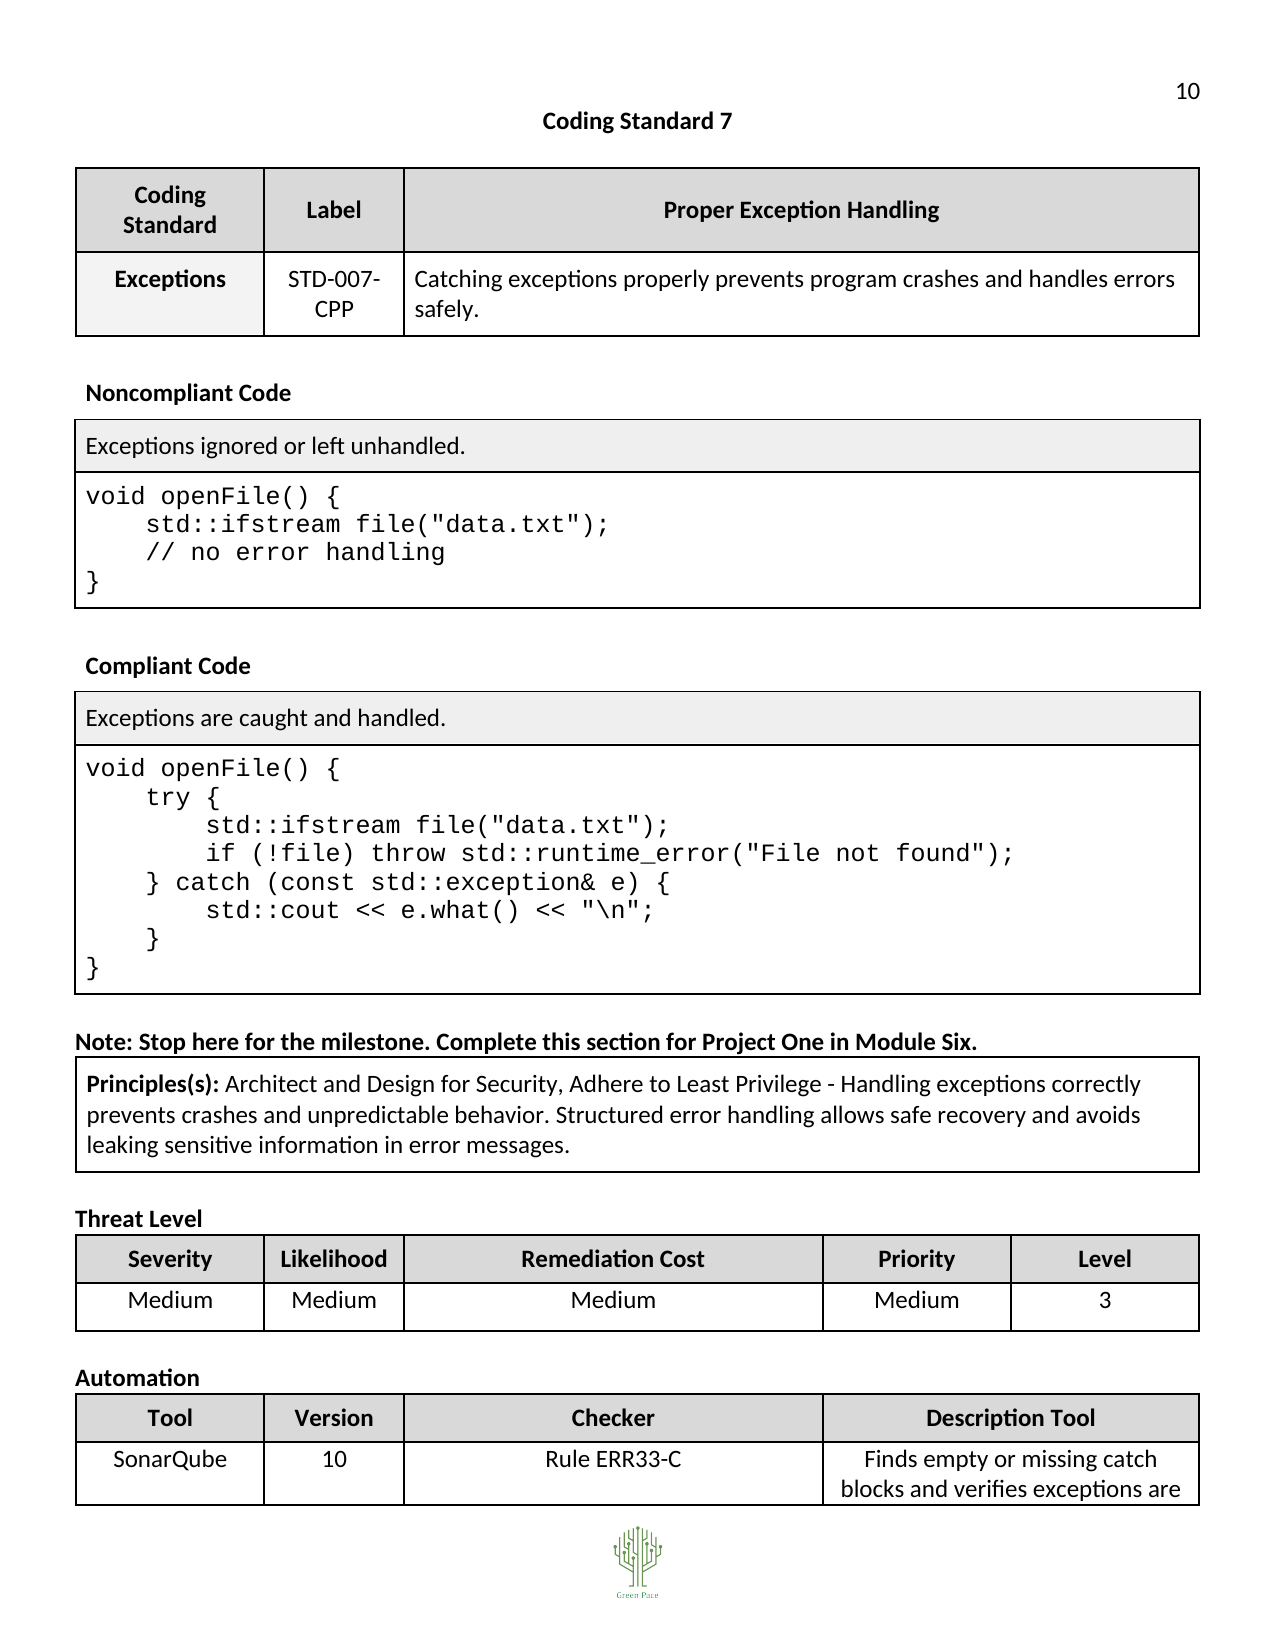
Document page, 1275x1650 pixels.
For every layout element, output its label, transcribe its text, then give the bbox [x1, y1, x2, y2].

table_cell Catching exceptions properly prevents program crashes and handles errors safely. [405, 253, 1198, 334]
table_cell SonarQube [77, 1443, 263, 1504]
table_cell void openFile() { std::ifstream file("data.txt"); // no error handling } [76, 473, 1199, 607]
table_cell Rule ERR33-C [405, 1443, 822, 1504]
table_header Principles(s): Architect and Design for Security, Adhere to Least Privilege - Handling exceptions correctly prevents crashes and unpredictable behavior. Structured error handling allows safe recovery and avoids leaking sensitive information in error messages. [77, 1058, 1198, 1171]
table_cell Medium [265, 1284, 403, 1329]
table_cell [824, 1443, 1198, 1504]
table_header Label [265, 169, 403, 251]
table_header Proper Exception Handling [405, 169, 1198, 251]
table_cell Exceptions ignored or left unhandled. [76, 420, 1199, 471]
text Threat Level [75, 1203, 1200, 1234]
table_cell 10 [265, 1443, 403, 1504]
text Note: Stop here for the milestone. Complete this section for Project One in Module Six. [75, 1026, 1200, 1056]
table_header Level [1012, 1236, 1198, 1282]
table_cell Medium [77, 1284, 263, 1329]
table_cell void openFile() { try { std::ifstream file("data.txt"); if (!file) throw std::runtime_error("File not found"); } catch (const std::exception& e) { std::cout << e.what() << "\n"; } } [76, 746, 1199, 993]
table_cell Exceptions are caught and handled. [76, 692, 1199, 743]
table_header Tool [77, 1395, 263, 1441]
table_cell Exceptions [77, 253, 263, 334]
picture [605, 1521, 670, 1606]
table_header Remediation Cost [405, 1236, 822, 1282]
table_cell Medium [405, 1284, 822, 1329]
table_header Version [265, 1395, 403, 1441]
table_header Description Tool [824, 1395, 1198, 1441]
table_header Coding Standard [77, 169, 263, 251]
table_header Noncompliant Code [75, 367, 1200, 418]
table_header Compliant Code [75, 640, 1200, 691]
subtitle Coding Standard 7 [75, 106, 1200, 136]
table_header Likelihood [265, 1236, 403, 1282]
table_header Priority [824, 1236, 1010, 1282]
table_cell STD-007-CPP [265, 253, 403, 334]
table_cell 3 [1012, 1284, 1198, 1329]
table_header Checker [405, 1395, 822, 1441]
table_header Severity [77, 1236, 263, 1282]
table_cell Medium [824, 1284, 1010, 1329]
text Automation [75, 1362, 1200, 1393]
